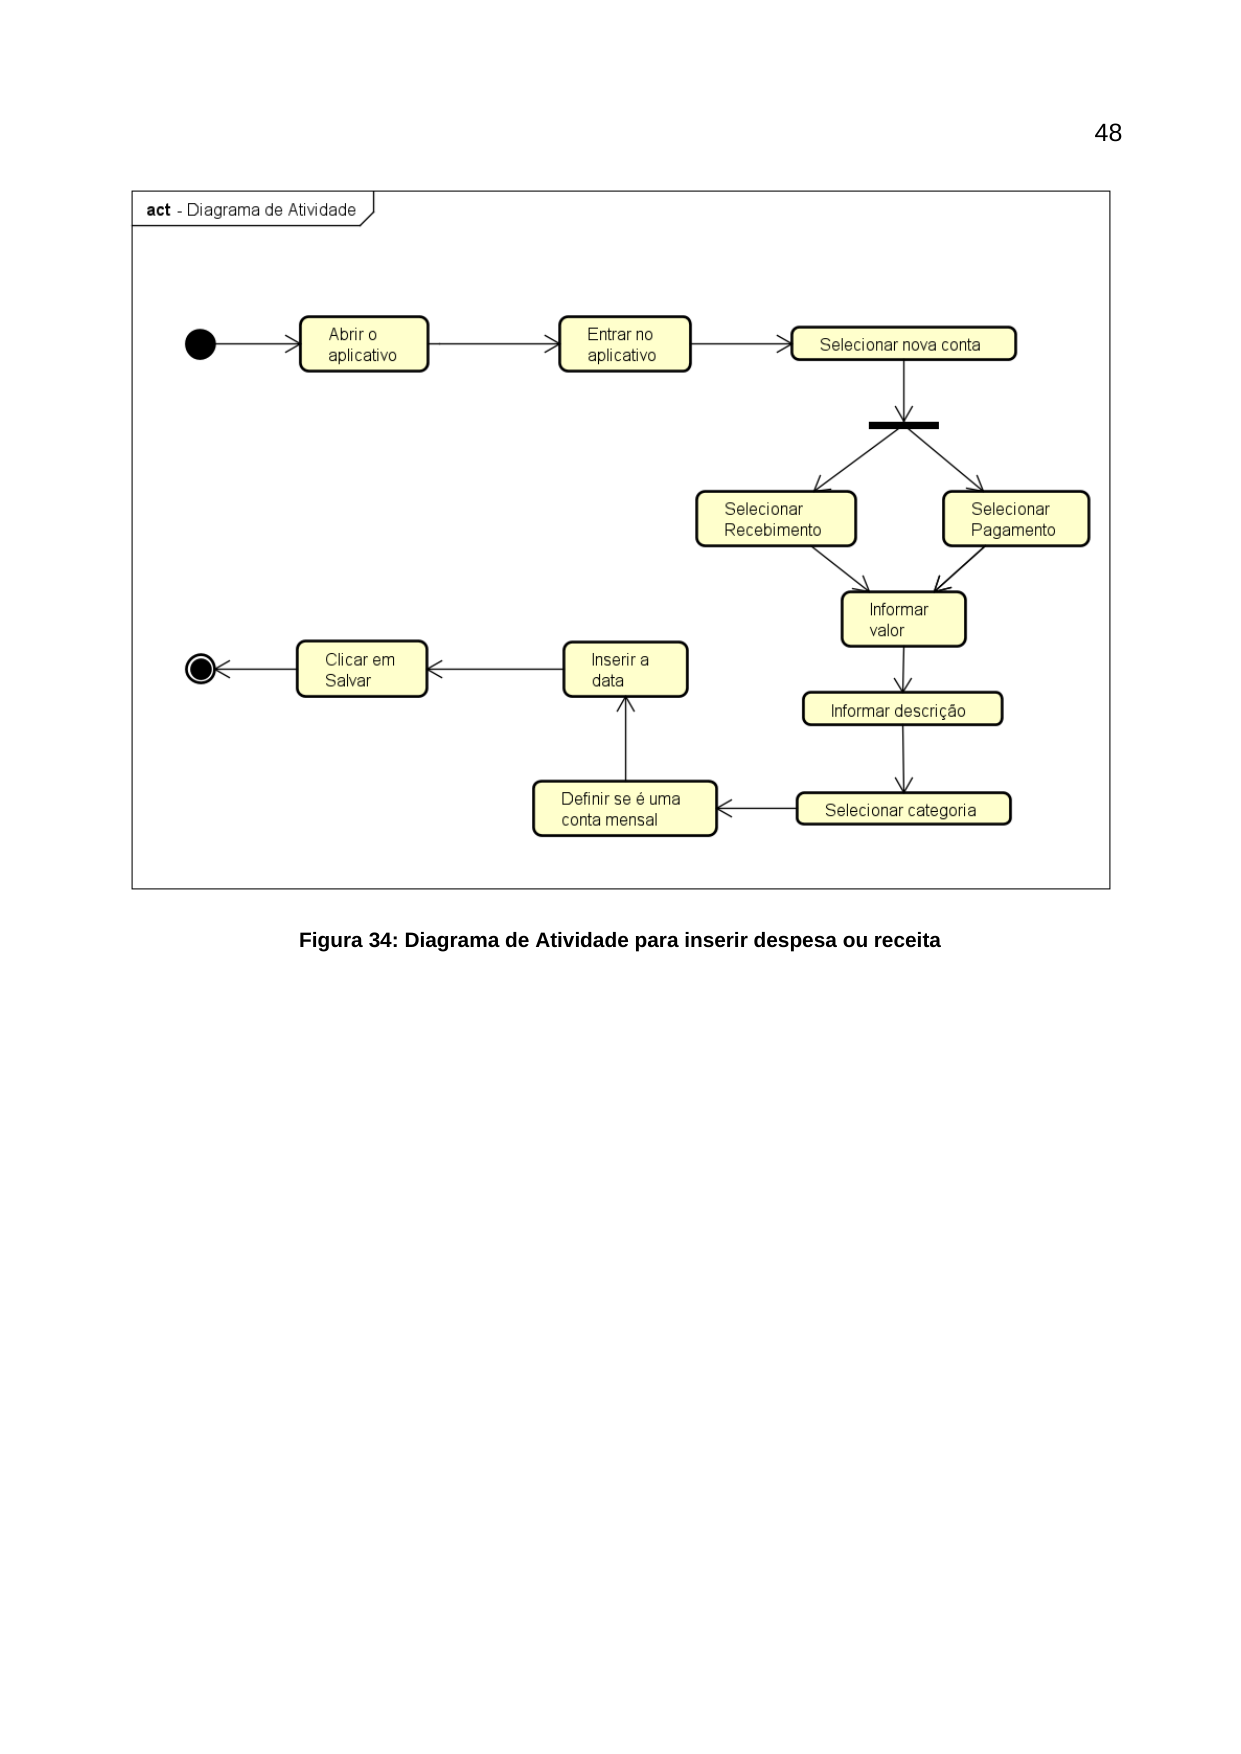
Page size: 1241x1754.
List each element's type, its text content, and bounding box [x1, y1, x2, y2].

text Figura : Diagrama de Atividade para inserir despesa ou receita [118, 928, 1122, 952]
picture [118, 177, 1123, 902]
